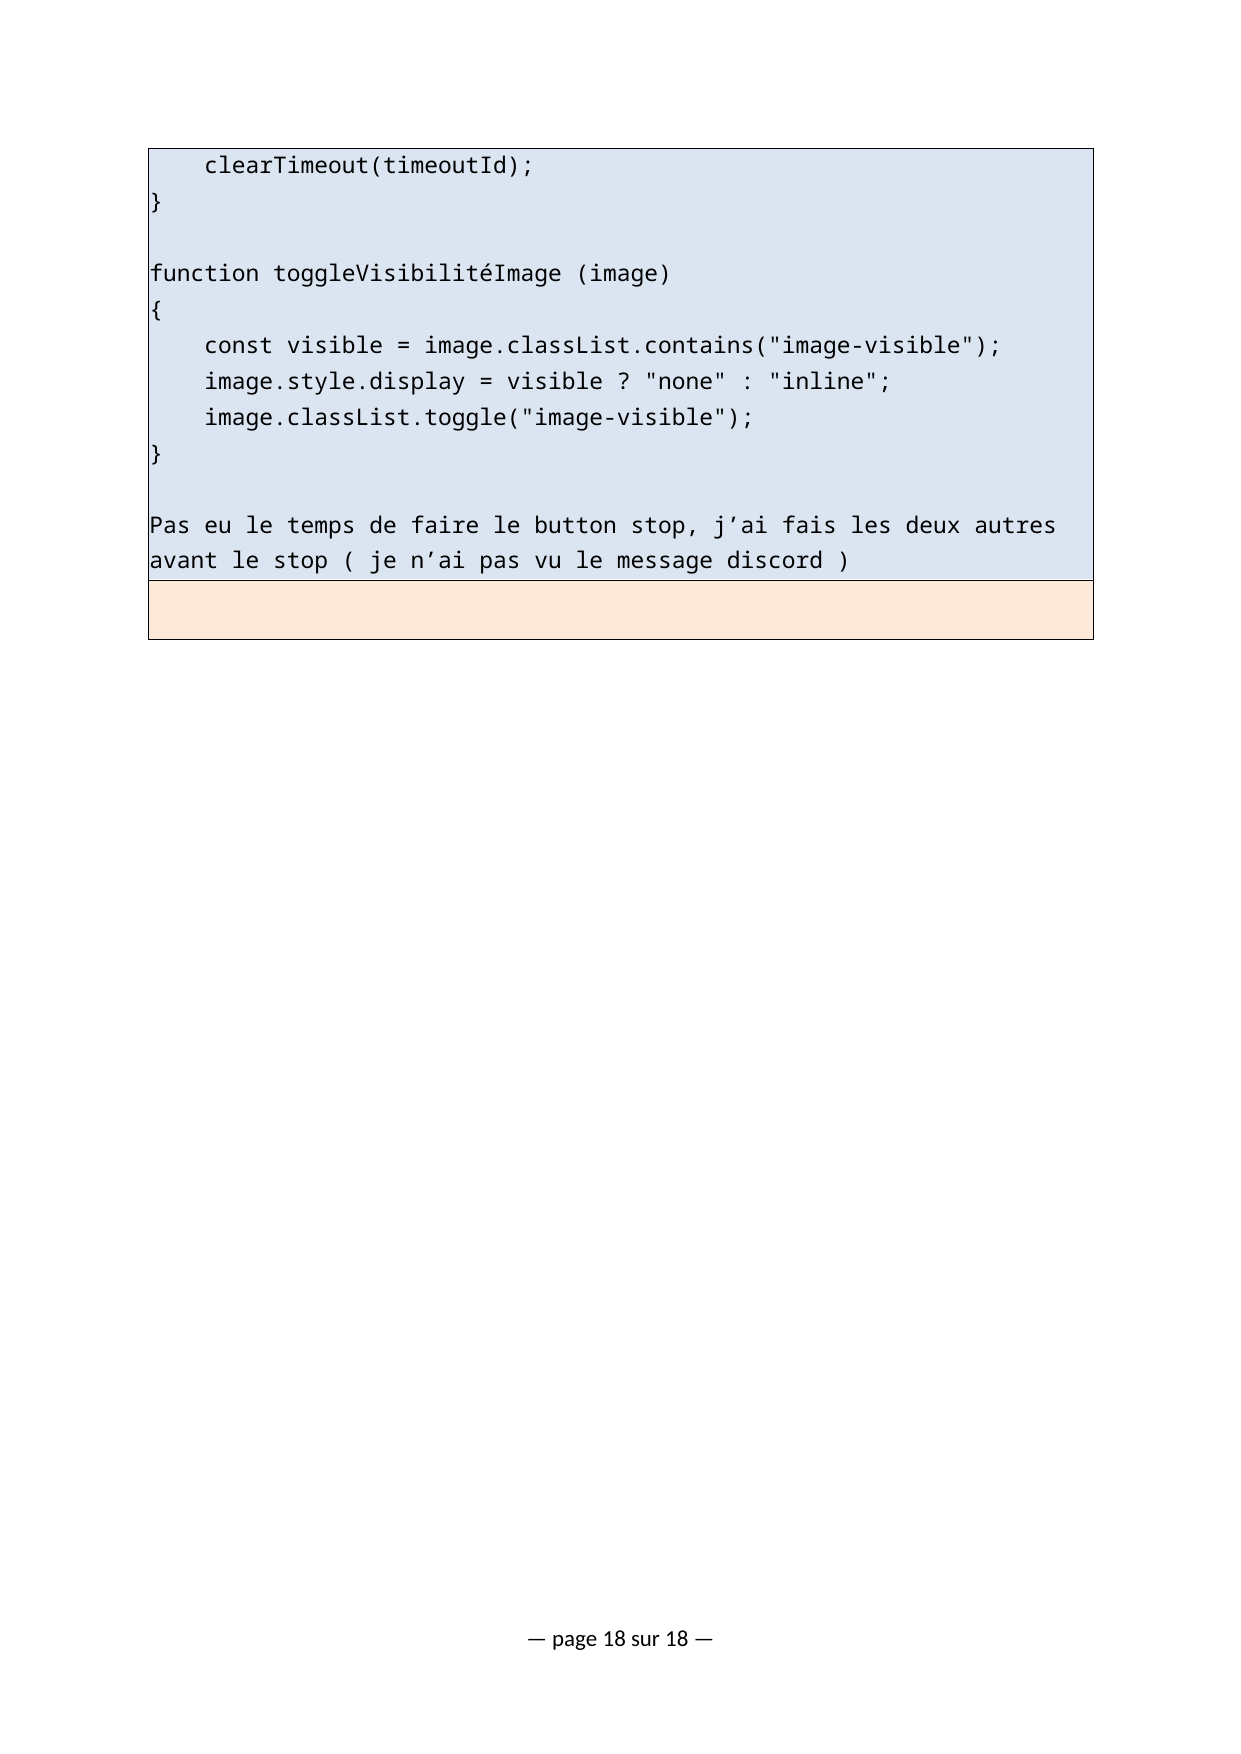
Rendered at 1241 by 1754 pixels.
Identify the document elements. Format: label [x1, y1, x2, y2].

table_cell [149, 581, 1093, 639]
table_header [149, 149, 1093, 579]
